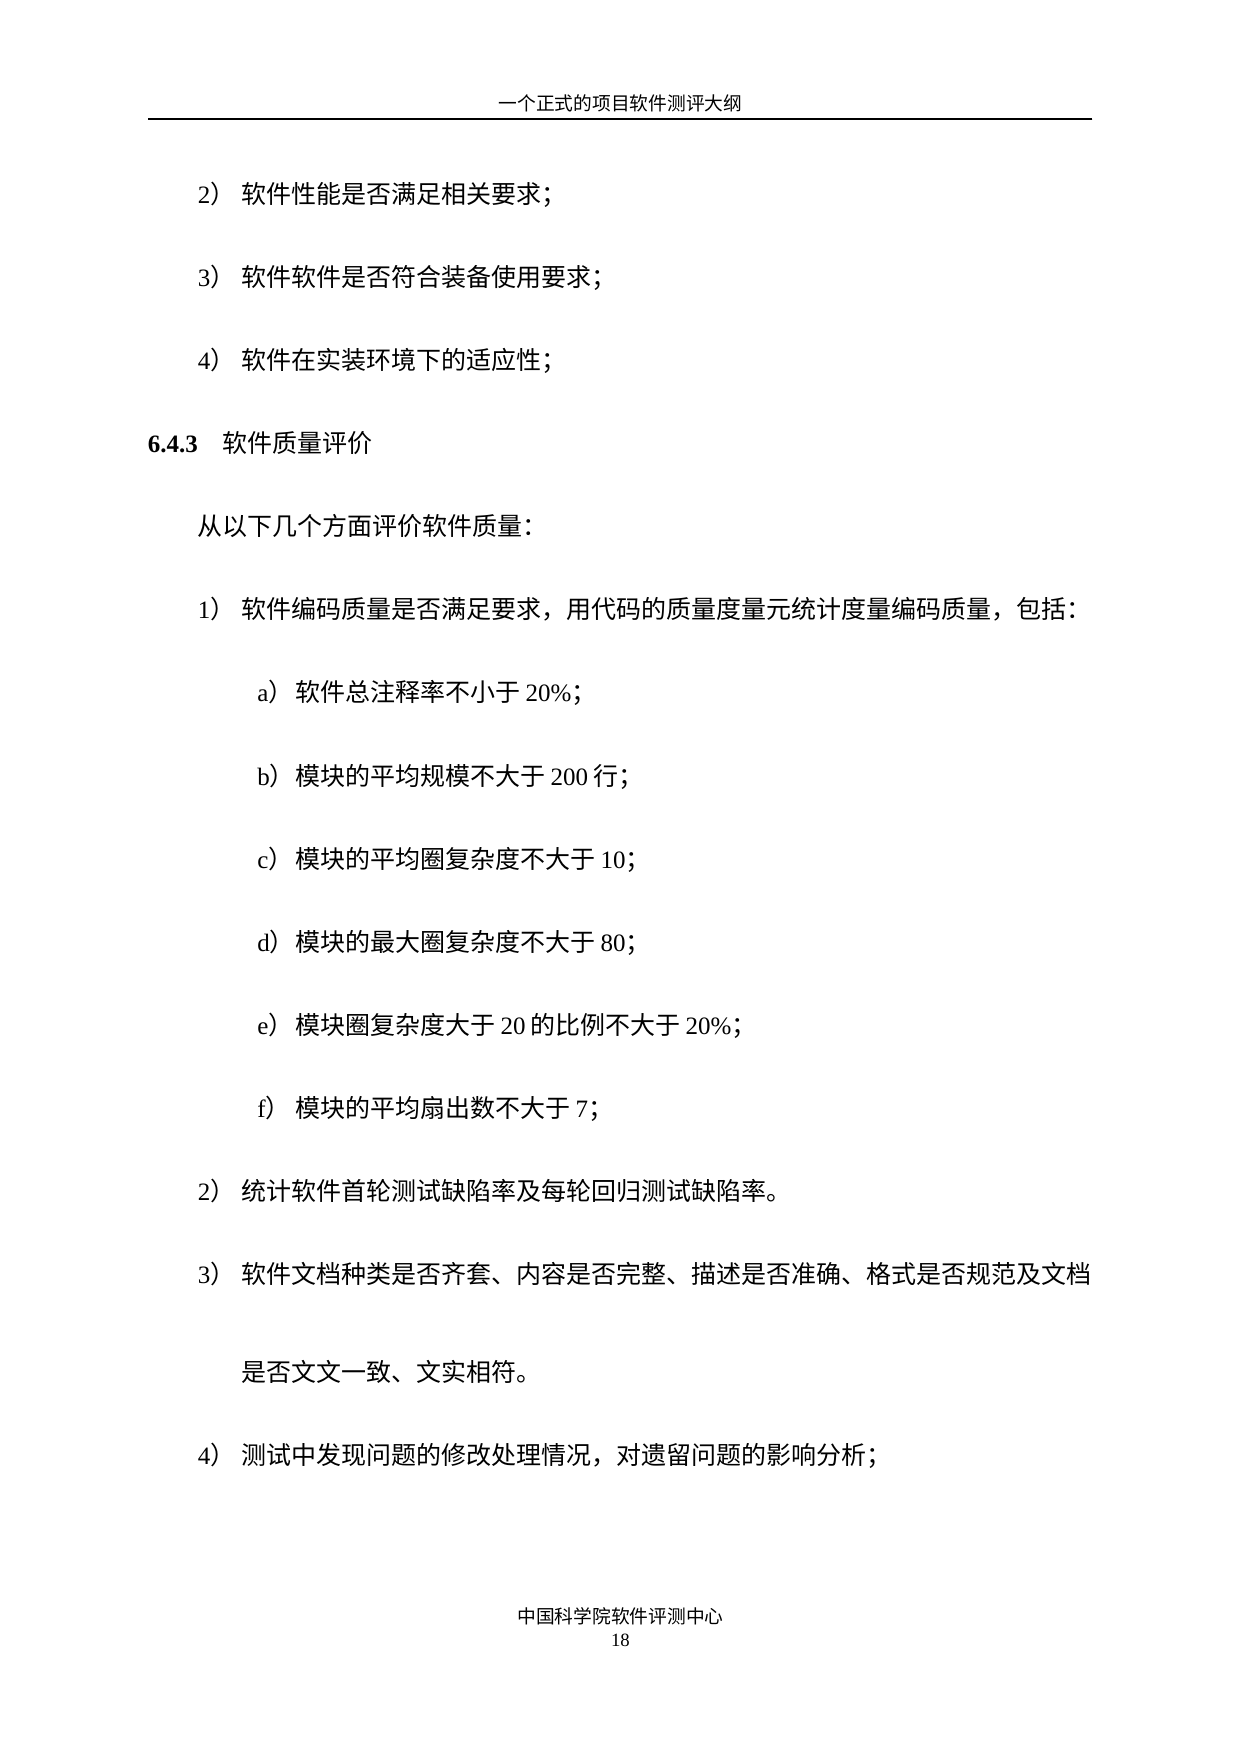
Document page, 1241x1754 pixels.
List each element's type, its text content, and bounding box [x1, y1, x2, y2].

list 模块的平均圈复杂度不大于10； [241, 825, 1092, 890]
list 软件文档种类是否齐套、内容是否完整、描述是否准确、格式是否规范及文档是否文文一致、文实相符。 [198, 1240, 1092, 1403]
list 模块圈复杂度大于20的比例不大于20%； [241, 991, 1092, 1056]
list 模块的平均扇出数不大于7； [241, 1074, 1092, 1139]
list 软件在实装环境下的适应性； [198, 326, 1092, 391]
list 测试中发现问题的修改处理情况，对遗留问题的影响分析； [198, 1421, 1092, 1486]
list 软件编码质量是否满足要求，用代码的质量度量元统计度量编码质量，包括： [198, 575, 1092, 640]
list 统计软件首轮测试缺陷率及每轮回归测试缺陷率。 [198, 1157, 1092, 1222]
list 模块的最大圈复杂度不大于80； [241, 908, 1092, 973]
text 从以下几个方面评价软件质量： [148, 492, 1092, 557]
list 软件软件是否符合装备使用要求； [198, 243, 1092, 308]
list 软件总注释率不小于20%； [241, 658, 1092, 723]
subtitle 软件质量评价 [148, 409, 1092, 474]
list 模块的平均规模不大于200行； [241, 742, 1092, 807]
list 软件性能是否满足相关要求； [198, 160, 1092, 225]
